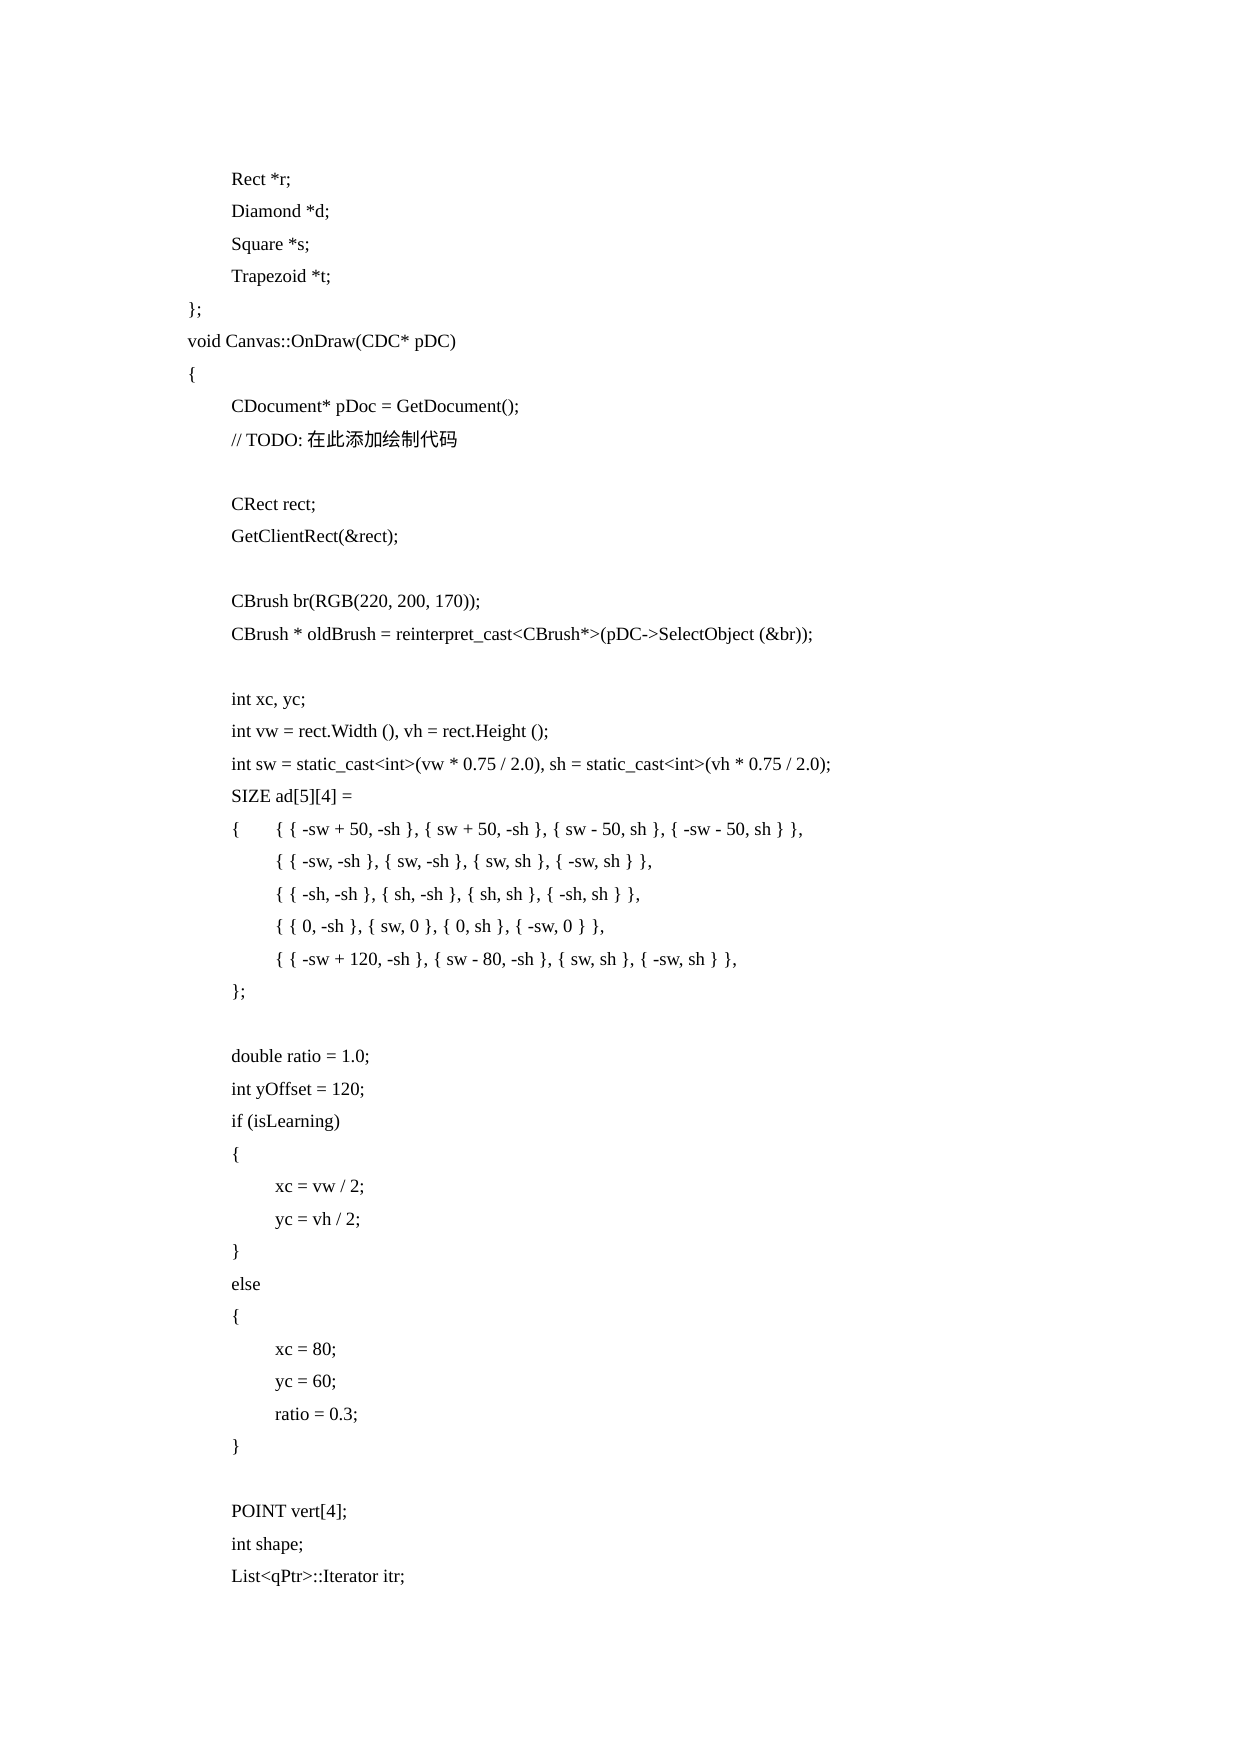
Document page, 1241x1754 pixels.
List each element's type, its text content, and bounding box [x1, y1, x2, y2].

text Square *s; [187, 227, 1053, 259]
text } [187, 1234, 1053, 1267]
text GetClientRect(&rect); [187, 519, 1053, 552]
text { { -sw, -sh }, { sw, -sh }, { sw, sh }, { -sw, sh } }, [187, 844, 1053, 877]
text double ratio = 1.0; [187, 1039, 1053, 1072]
text // TODO: 在此添加绘制代码 [187, 422, 1053, 454]
text SIZE ad[5][4] = [187, 779, 1053, 812]
text }; [187, 292, 1053, 324]
text int sw = static_cast<int>(vw * 0.75 / 2.0), sh = static_cast<int>(vh * 0.75 / 2.0); [187, 747, 1053, 779]
text int xc, yc; [187, 682, 1053, 714]
text if (isLearning) [187, 1104, 1053, 1137]
text { { 0, -sh }, { sw, 0 }, { 0, sh }, { -sw, 0 } }, [187, 909, 1053, 942]
text { [187, 1137, 1053, 1169]
text else [187, 1267, 1053, 1299]
text xc = vw / 2; [187, 1169, 1053, 1202]
text int vw = rect.Width (), vh = rect.Height (); [187, 714, 1053, 747]
text { [187, 357, 1053, 389]
text POINT vert[4]; [187, 1494, 1053, 1527]
text CDocument* pDoc = GetDocument(); [187, 389, 1053, 422]
text }; [187, 974, 1053, 1007]
text Trapezoid *t; [187, 259, 1053, 292]
text int shape; [187, 1527, 1053, 1559]
text Diamond *d; [187, 194, 1053, 227]
text List<qPtr>::Iterator itr; [187, 1559, 1053, 1592]
text CRect rect; [187, 487, 1053, 519]
text { { { -sw + 50, -sh }, { sw + 50, -sh }, { sw - 50, sh }, { -sw - 50, sh } }, [187, 812, 1053, 844]
text xc = 80; [187, 1332, 1053, 1364]
text ratio = 0.3; [187, 1397, 1053, 1429]
text void Canvas::OnDraw(CDC* pDC) [187, 324, 1053, 357]
text yc = 60; [187, 1364, 1053, 1397]
text { { -sh, -sh }, { sh, -sh }, { sh, sh }, { -sh, sh } }, [187, 877, 1053, 909]
text Rect *r; [187, 162, 1053, 194]
text CBrush * oldBrush = reinterpret_cast<CBrush*>(pDC->SelectObject (&br)); [187, 617, 1053, 649]
text yc = vh / 2; [187, 1202, 1053, 1234]
text int yOffset = 120; [187, 1072, 1053, 1104]
text { [187, 1299, 1053, 1332]
text CBrush br(RGB(220, 200, 170)); [187, 584, 1053, 617]
text { { -sw + 120, -sh }, { sw - 80, -sh }, { sw, sh }, { -sw, sh } }, [187, 942, 1053, 974]
text } [187, 1429, 1053, 1462]
